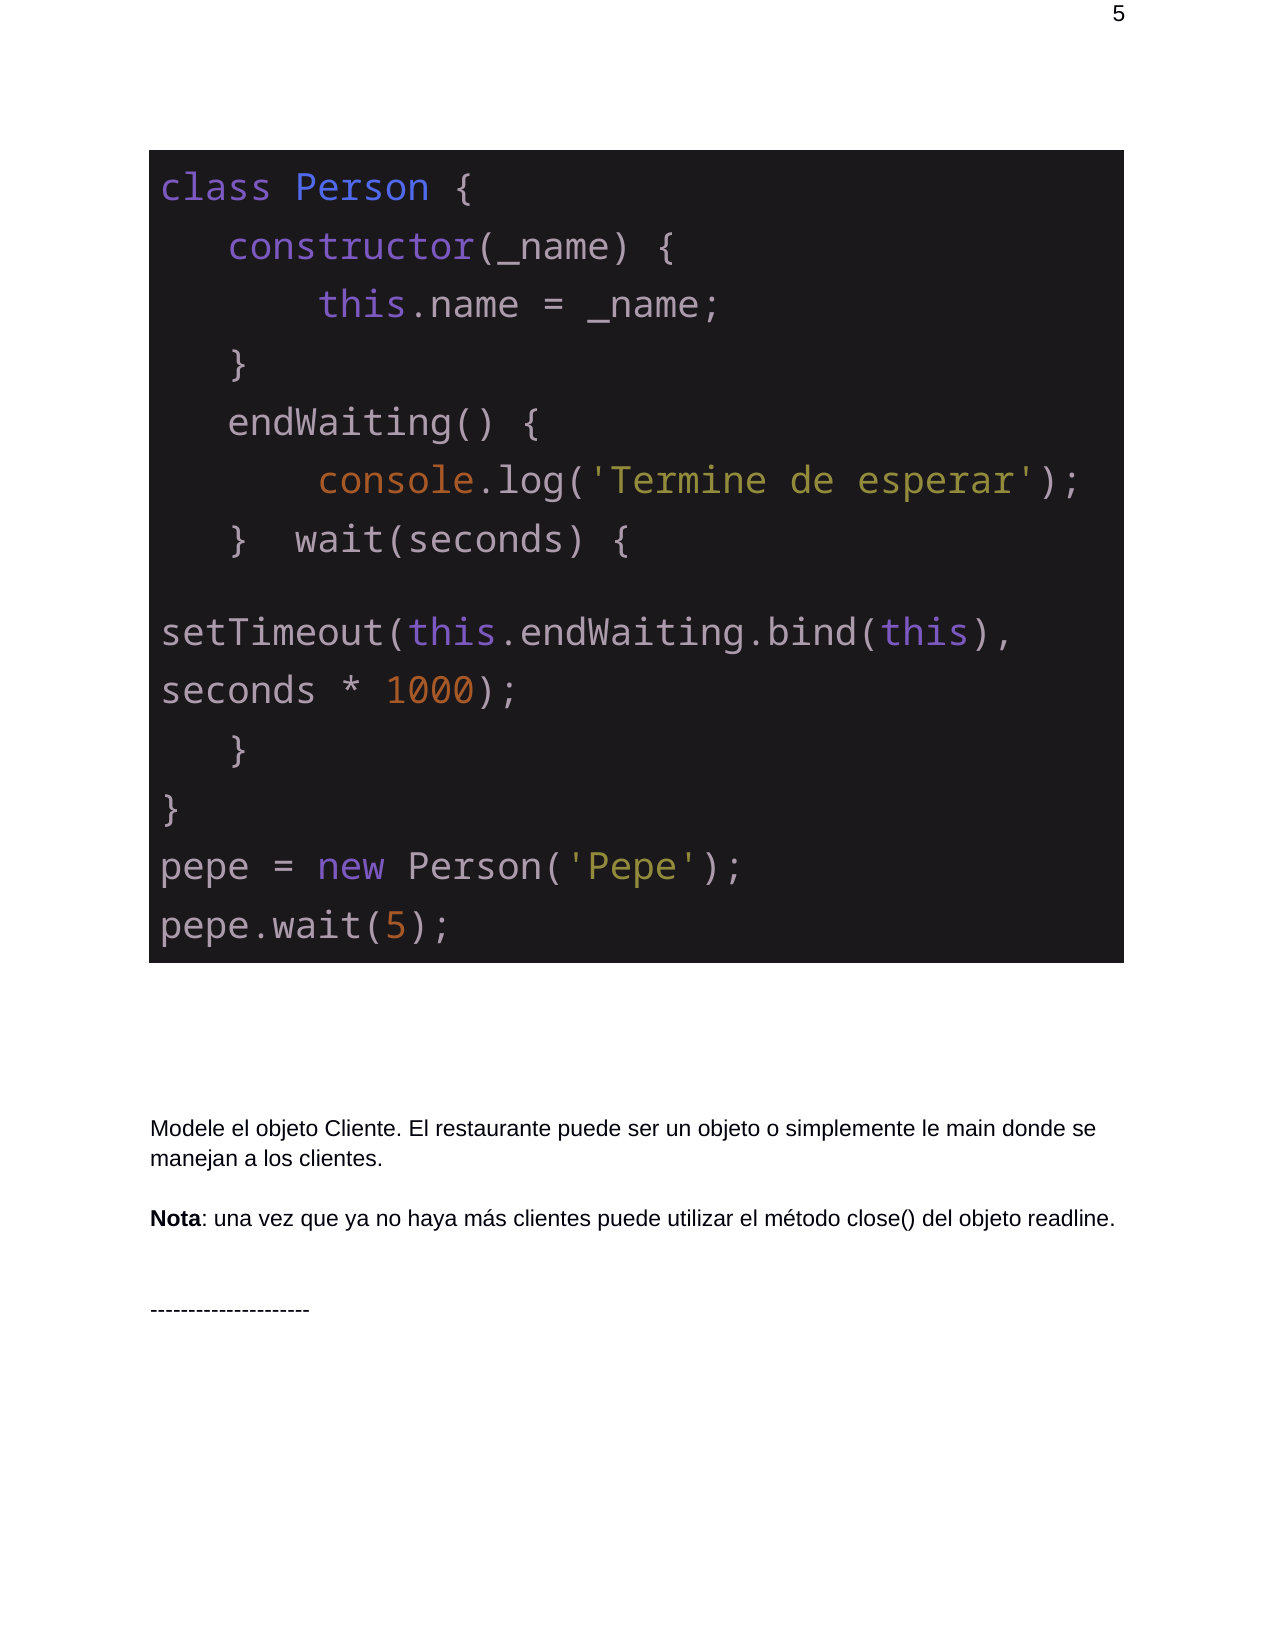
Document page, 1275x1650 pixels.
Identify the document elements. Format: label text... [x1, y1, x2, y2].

table_header class Person { constructor(_name) { this.name = _name; } endWaiting() { console.log('Termine de esperar'); } wait(seconds) { setTimeout(this.endWaiting.bind(this), seconds * 1000); } } pepe = new Person('Pepe'); pepe.wait(5); [149, 150, 1124, 963]
text Modele el objeto Cliente. El restaurante puede ser un objeto o simplemente le main donde se manejan a los clientes. [150, 1114, 1125, 1171]
text --------------------- [150, 1296, 1125, 1322]
text Nota: una vez que ya no haya más clientes puede utilizar el método close() del objeto readline. [150, 1205, 1125, 1231]
